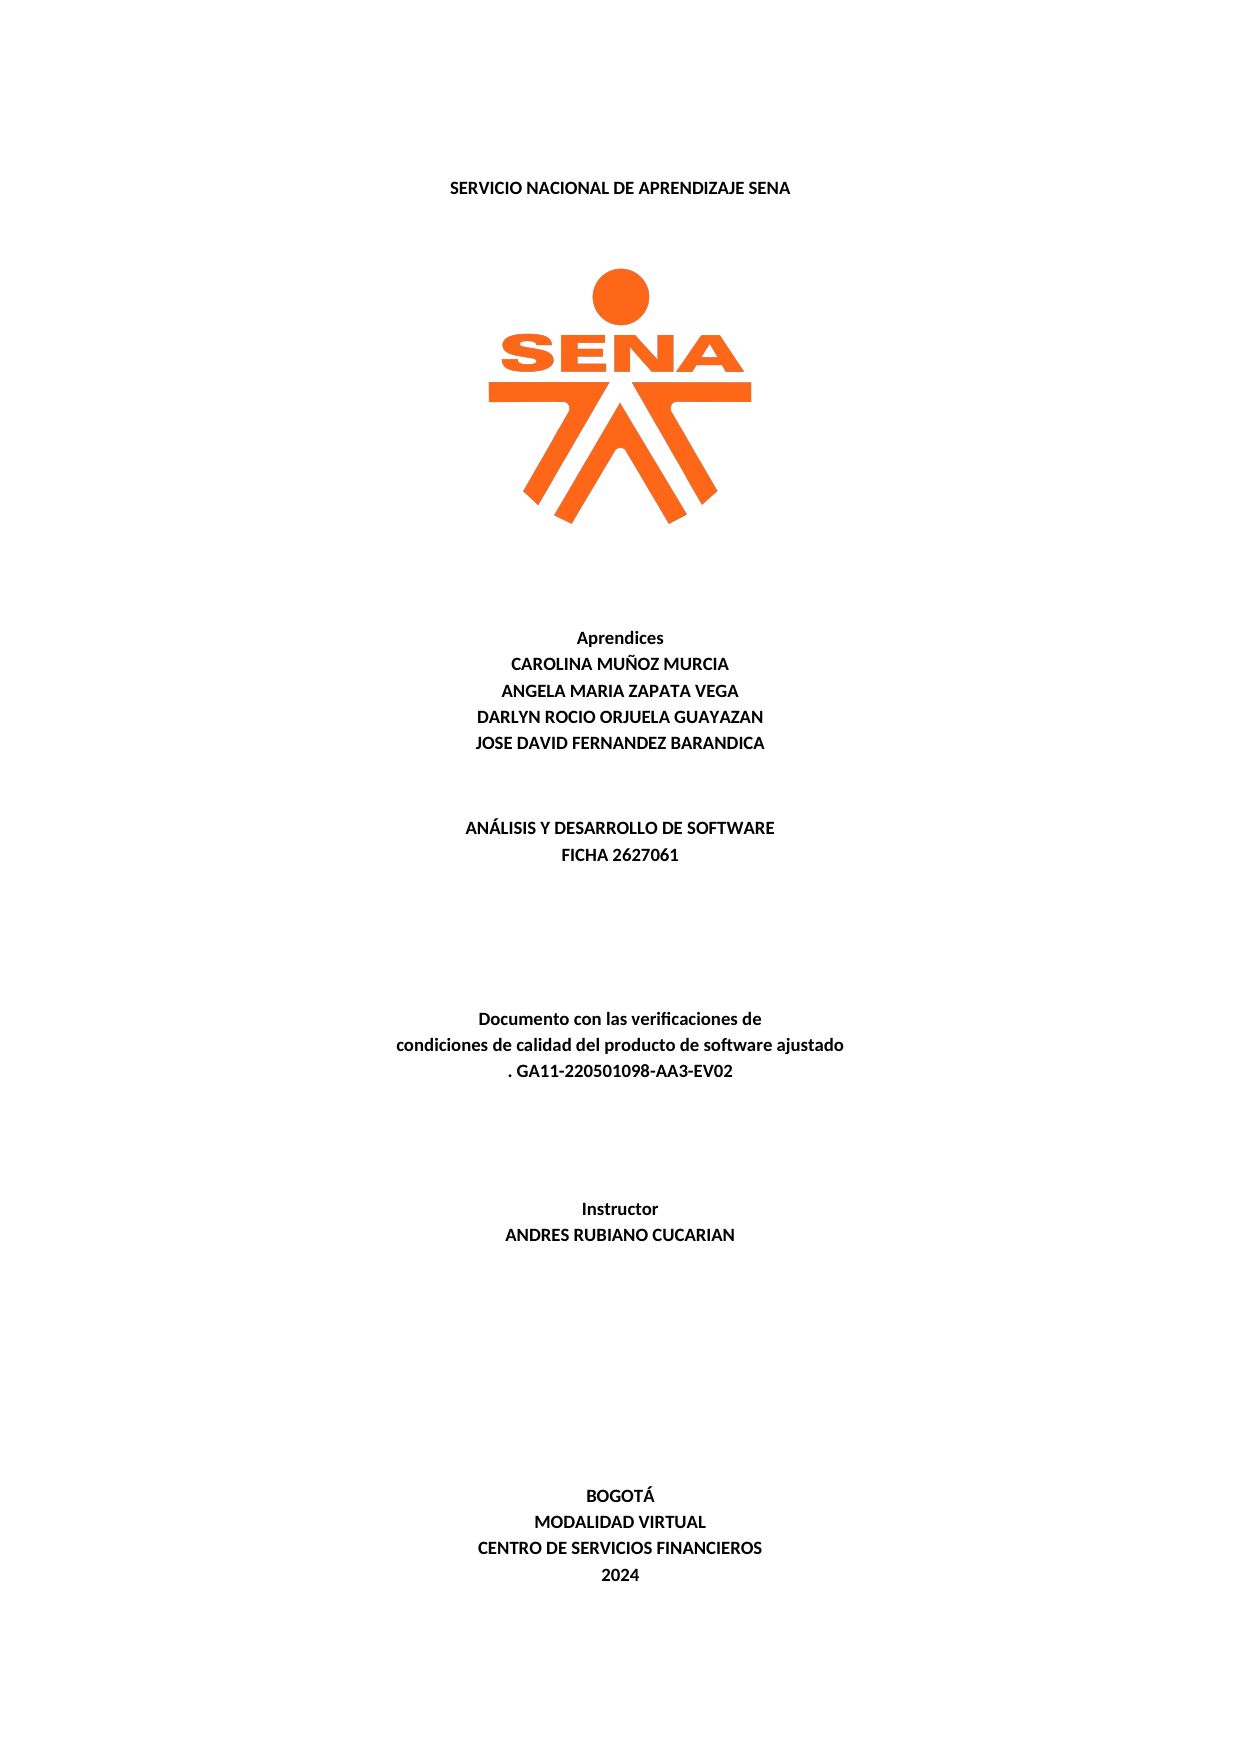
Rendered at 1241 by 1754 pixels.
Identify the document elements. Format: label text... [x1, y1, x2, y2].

text CENTRO DE SERVICIOS FINANCIEROS [150, 1537, 1090, 1559]
text Documento con las verificaciones de [150, 1007, 1090, 1029]
text DARLYN ROCIO ORJUELA GUAYAZAN [150, 705, 1090, 728]
text FICHA 2627061 [150, 843, 1090, 866]
text MODALIDAD VIRTUAL [150, 1510, 1090, 1533]
text condiciones de calidad del producto de software ajustado [150, 1033, 1090, 1056]
text 2024 [150, 1563, 1090, 1586]
text JOSE DAVID FERNANDEZ BARANDICA [150, 731, 1090, 754]
text CAROLINA MUÑOZ MURCIA [150, 652, 1090, 675]
text ANGELA MARIA ZAPATA VEGA [150, 679, 1090, 702]
text . GA11-220501098-AA3-EV02 [150, 1059, 1090, 1082]
text Aprendices [150, 626, 1090, 649]
text Instructor [150, 1197, 1090, 1220]
text ANDRES RUBIANO CUCARIAN [150, 1223, 1090, 1246]
text BOGOTÁ [150, 1484, 1090, 1507]
text ANÁLISIS Y DESARROLLO DE SOFTWARE [150, 816, 1090, 839]
picture [487, 267, 753, 526]
text SERVICIO NACIONAL DE APRENDIZAJE SENA [150, 176, 1090, 199]
